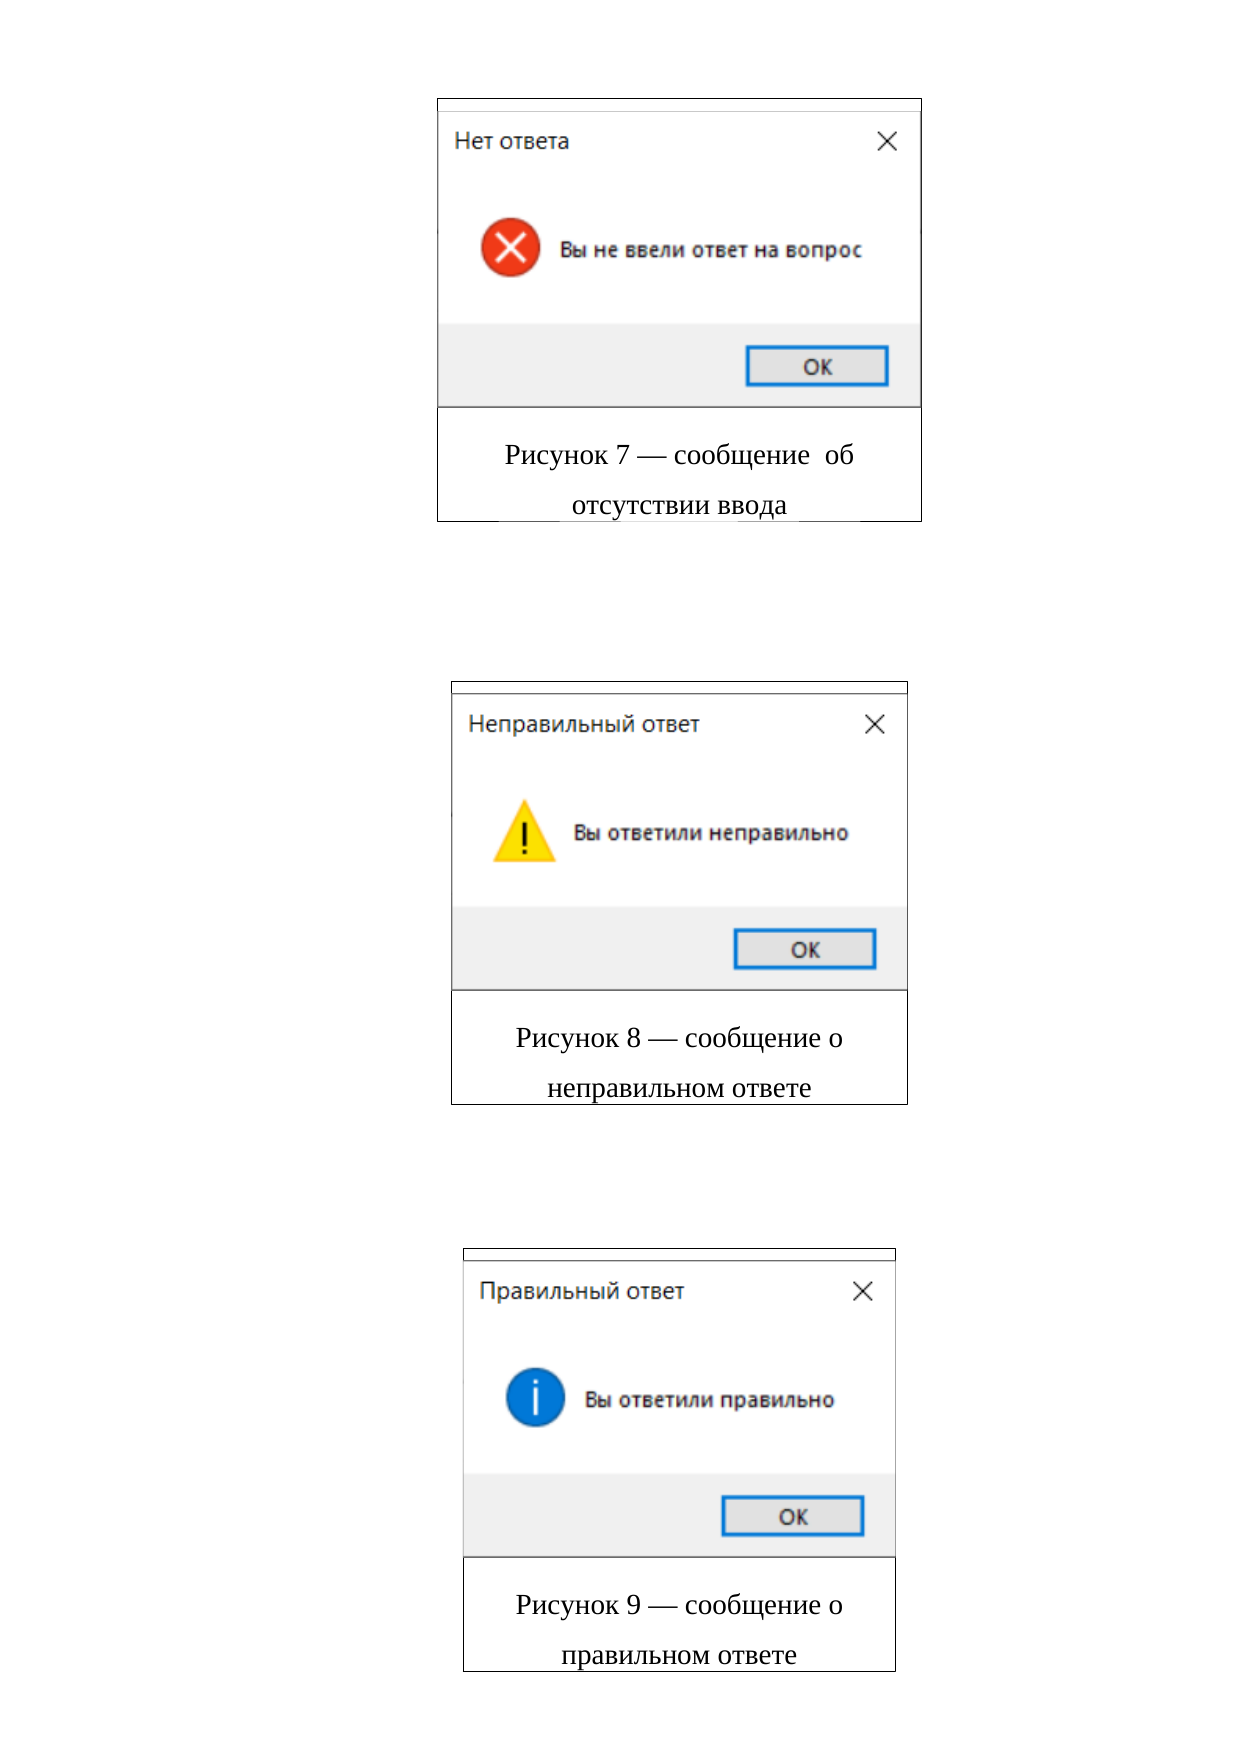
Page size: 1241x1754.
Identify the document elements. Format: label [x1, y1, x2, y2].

picture [451, 693, 908, 991]
picture [437, 111, 922, 408]
picture [462, 1260, 896, 1558]
